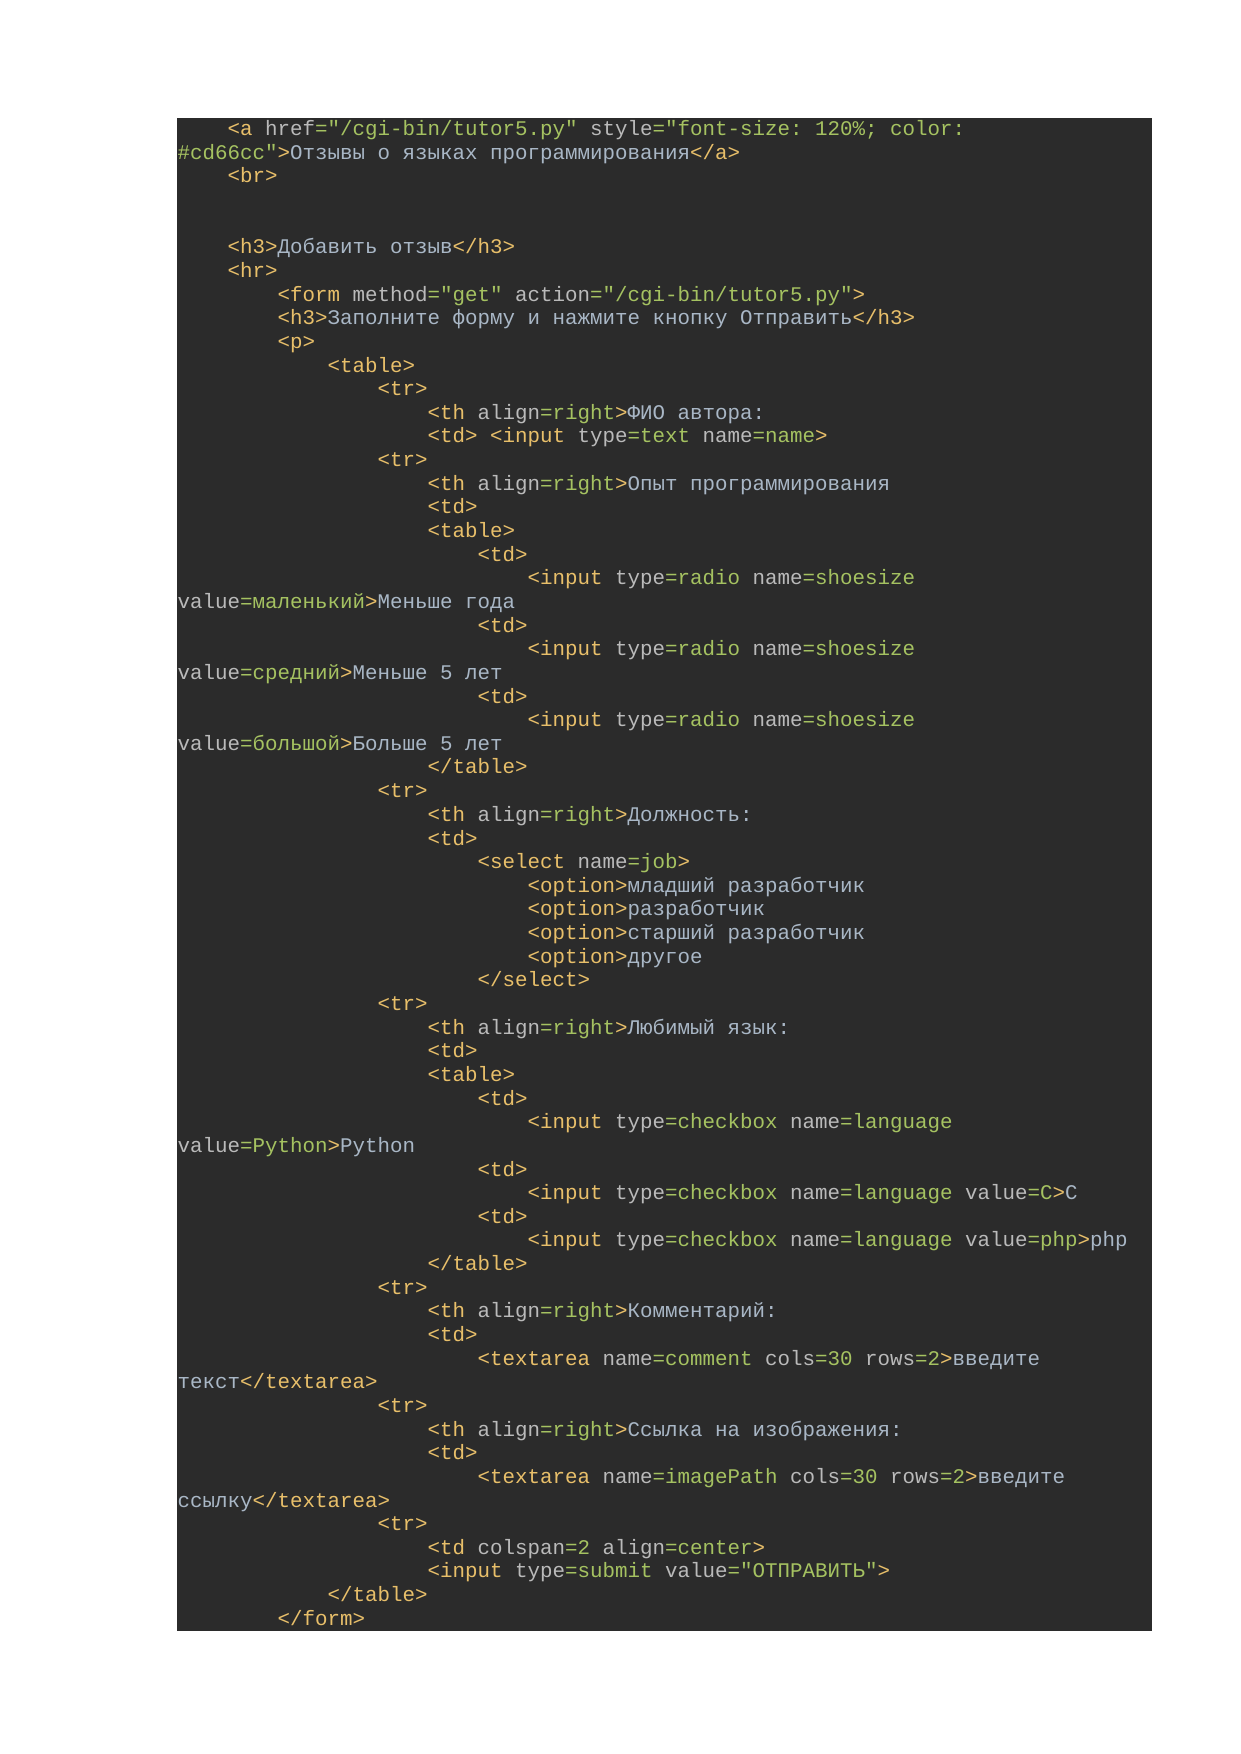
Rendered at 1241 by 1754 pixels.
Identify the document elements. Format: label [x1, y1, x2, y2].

text [177, 118, 1152, 1631]
